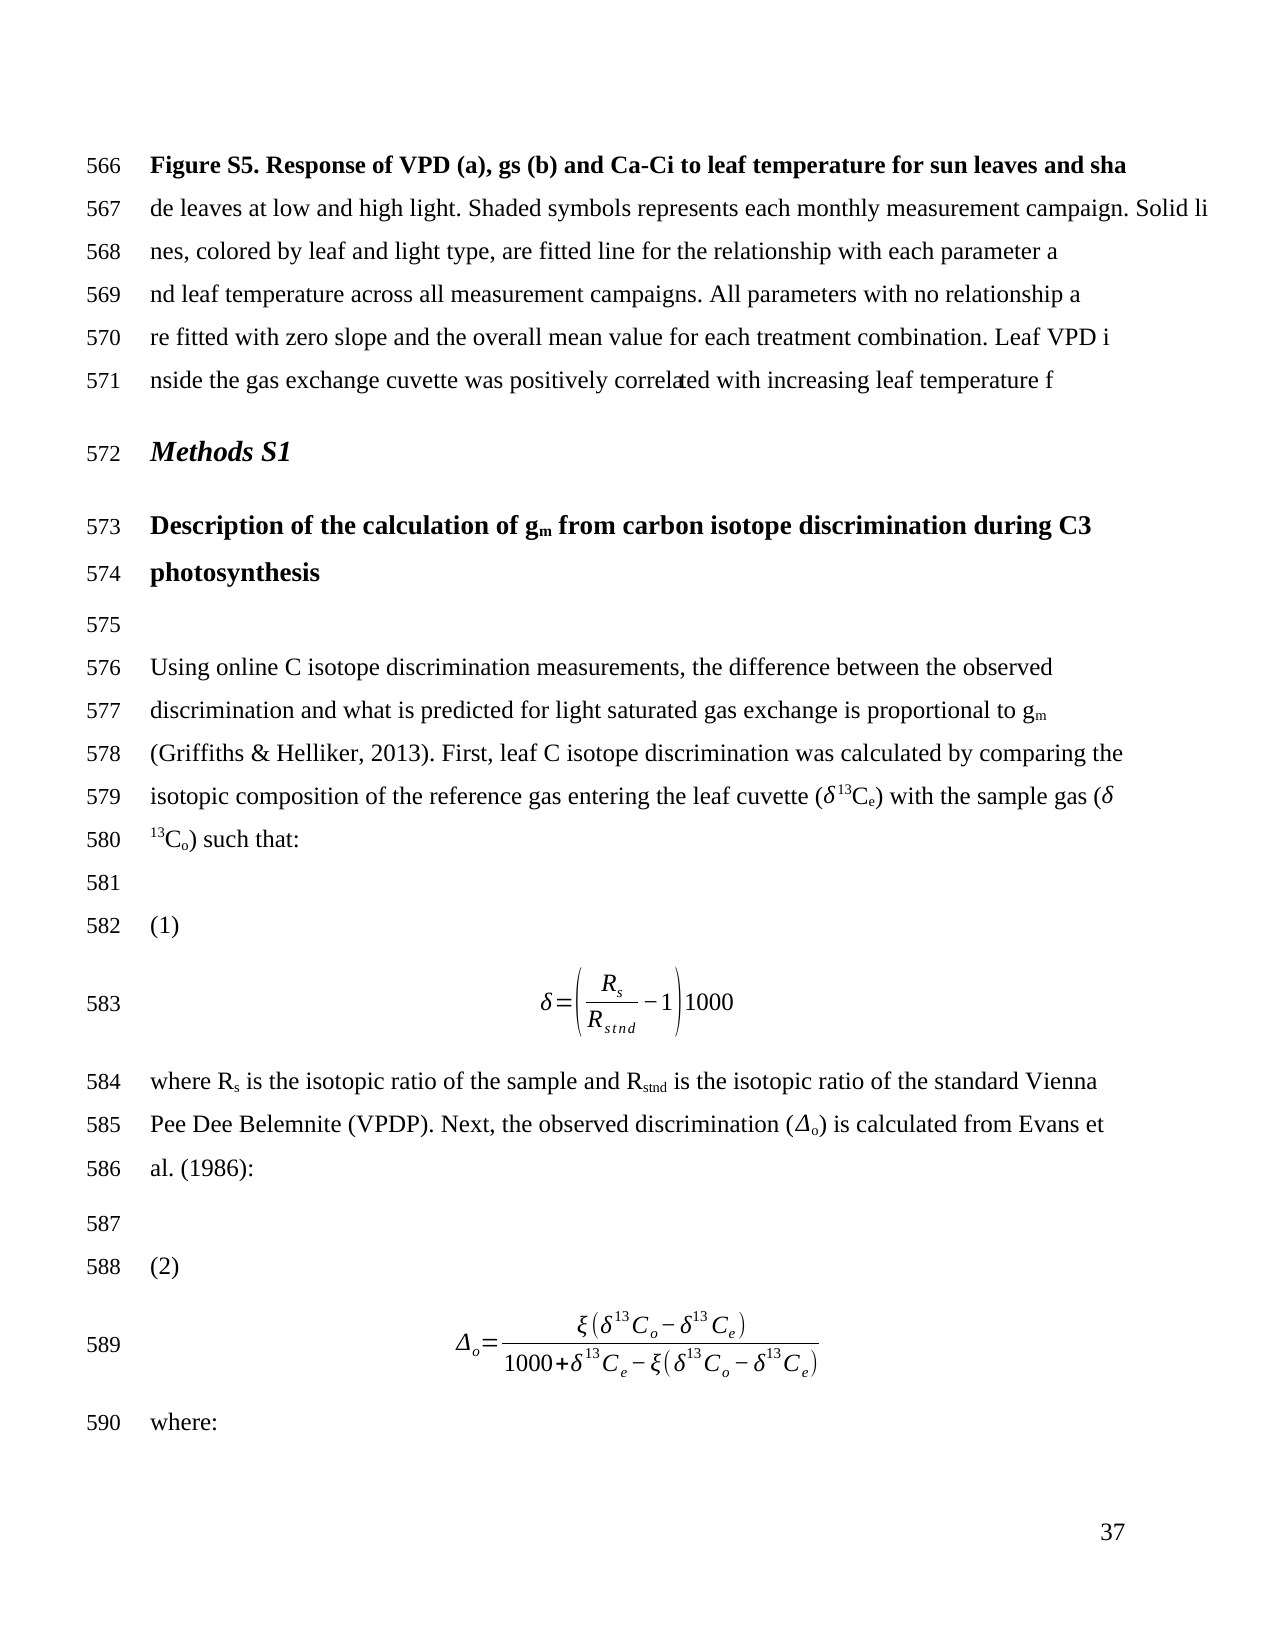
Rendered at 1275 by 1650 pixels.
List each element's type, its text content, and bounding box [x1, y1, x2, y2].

text (2) [150, 1208, 1125, 1280]
text where Rs is the isotopic ratio of the sample and Rstnd is the isotopic ratio of the standard Vienna Pee Dee Belemnite (VPDP). Next, the observed discrimination (o) is calculated from Evans et al. (1986): [150, 1066, 1125, 1181]
subtitle Methods S1 [150, 434, 1125, 467]
subtitle Description of the calculation of gm from carbon isotope discrimination during C3 photosynthesis [150, 509, 1125, 587]
text (1) [150, 867, 1125, 939]
text where: [150, 1407, 1125, 1436]
